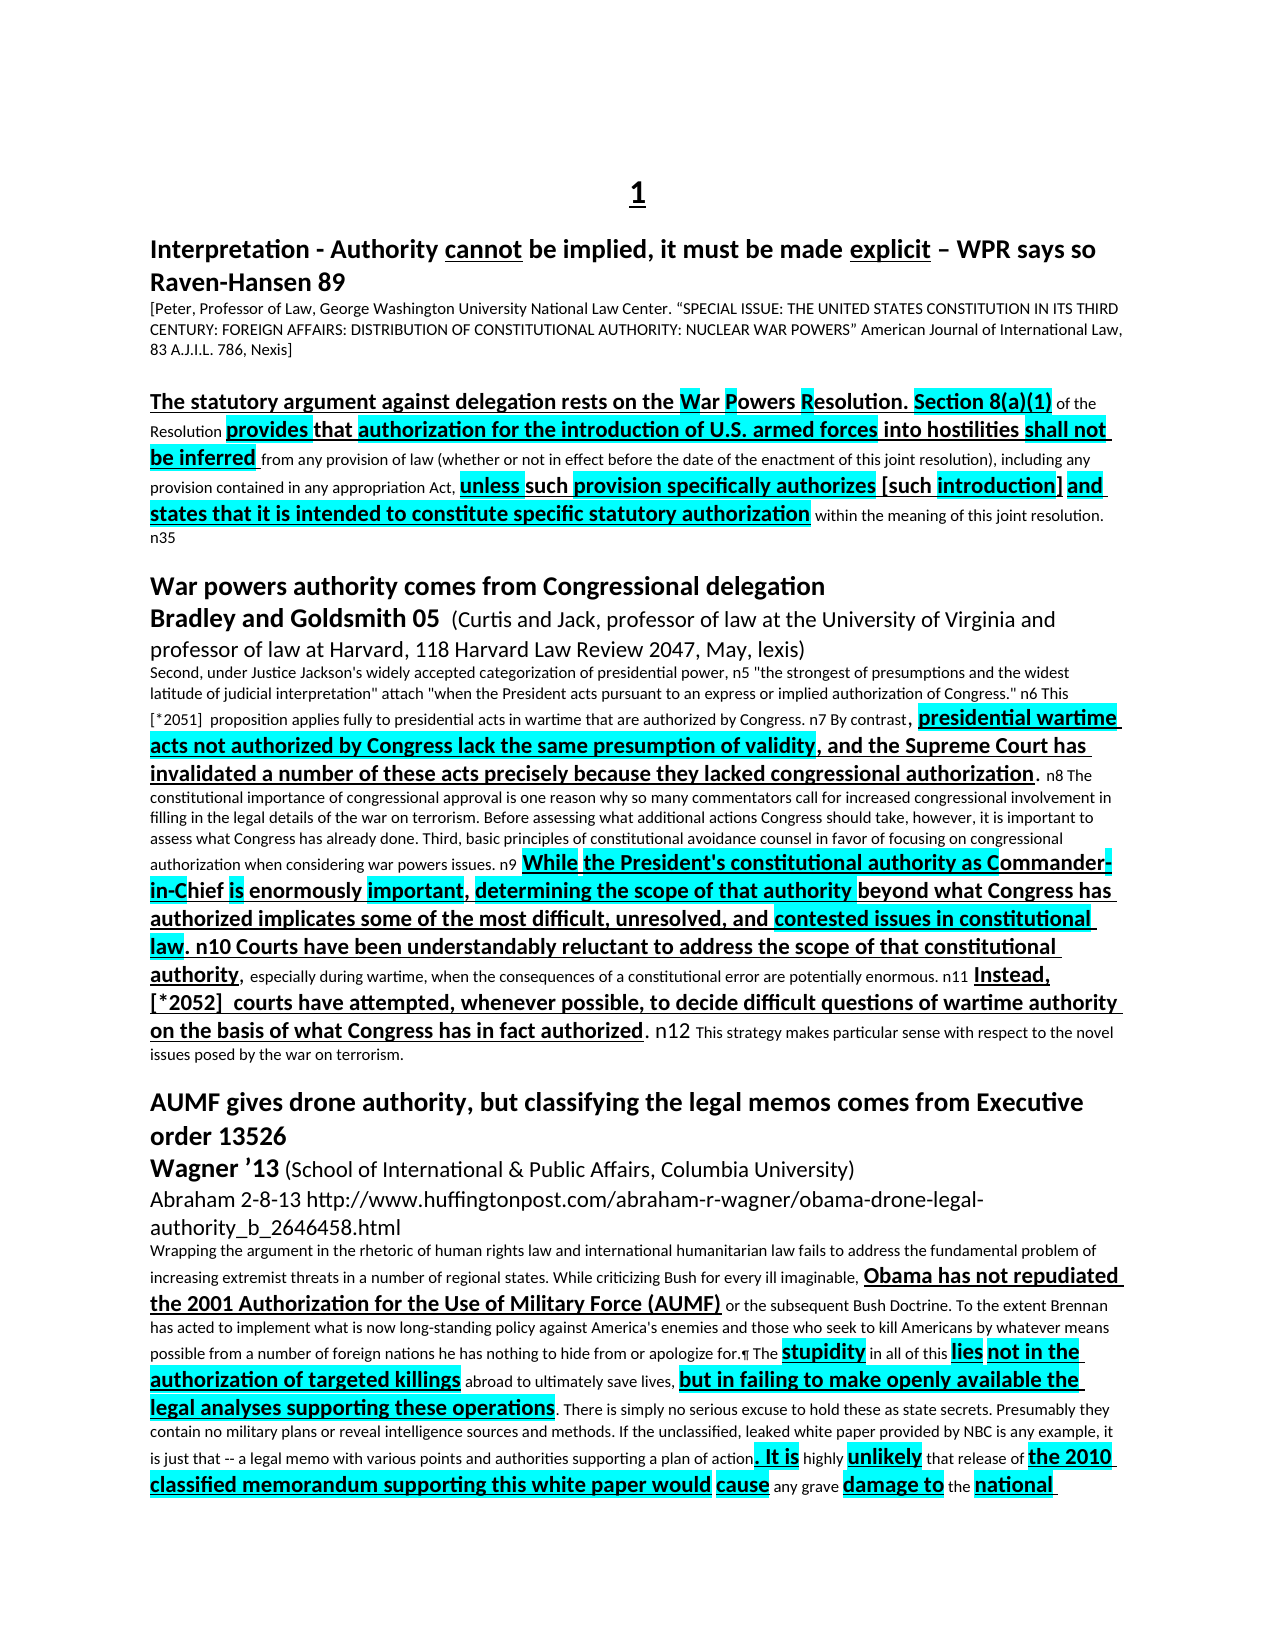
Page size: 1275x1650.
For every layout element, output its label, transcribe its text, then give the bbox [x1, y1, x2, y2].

text The statutory argument against delegation rests on the War Powers Resolution. Section 8(a)(1) of the Resolution provides that authorization for the introduction of U.S. armed forces into hostilities shall not be inferred from any provision of law (whether or not in effect before the date of the enactment of this joint resolution), including any provision contained in any appropriation Act, unless such provision specifically authorizes [such introduction] and states that it is intended to constitute specific statutory authorization within the meaning of this joint resolution. n35 [150, 387, 1125, 548]
subtitle 1 [150, 171, 1125, 212]
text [150, 1241, 1125, 1498]
text [Peter, Professor of Law, George Washington University National Law Center. “SPECIAL ISSUE: THE UNITED STATES CONSTITUTION IN ITS THIRD CENTURY: FOREIGN AFFAIRS: DISTRIBUTION OF CONSTITUTIONAL AUTHORITY: NUCLEAR WAR POWERS” American Journal of International Law, 83 A.J.I.L. 786, Nexis] [150, 298, 1125, 359]
subtitle Interpretation - Authority cannot be implied, it must be made explicit – WPR says so [150, 232, 1125, 265]
subtitle War powers authority comes from Congressional delegation [150, 569, 1125, 602]
text Abraham 2-8-13 http://www.huffingtonpost.com/abraham-r-wagner/obama-drone-legal-authority_b_2646458.html [150, 1185, 1125, 1241]
text Wagner ’13 (School of International & Public Affairs, Columbia University) [150, 1152, 1125, 1185]
text Bradley and Goldsmith 05 (Curtis and Jack, professor of law at the University of Virginia and professor of law at Harvard, 118 Harvard Law Review 2047, May, lexis) [150, 602, 1125, 663]
text Raven-Hansen 89 [150, 265, 1125, 298]
text Second, under Justice Jackson's widely accepted categorization of presidential power, n5 "the strongest of presumptions and the widest latitude of judicial interpretation" attach "when the President acts pursuant to an express or implied authorization of Congress." n6 This [*2051] proposition applies fully to presidential acts in wartime that are authorized by Congress. n7 By contrast, presidential wartime acts not authorized by Congress lack the same presumption of validity, and the Supreme Court has invalidated a number of these acts precisely because they lacked congressional authorization. n8 The constitutional importance of congressional approval is one reason why so many commentators call for increased congressional involvement in filling in the legal details of the war on terrorism. Before assessing what additional actions Congress should take, however, it is important to assess what Congress has already done. Third, basic principles of constitutional avoidance counsel in favor of focusing on congressional authorization when considering war powers issues. n9 While the President's constitutional authority as Commander-in-Chief is enormously important, determining the scope of that authority beyond what Congress has authorized implicates some of the most difficult, unresolved, and contested issues in constitutional law. n10 Courts have been understandably reluctant to address the scope of that constitutional authority, especially during wartime, when the consequences of a constitutional error are potentially enormous. n11 Instead, [*2052] courts have attempted, whenever possible, to decide difficult questions of wartime authority on the basis of what Congress has in fact authorized. n12 This strategy makes particular sense with respect to the novel issues posed by the war on terrorism. [150, 663, 1125, 1065]
subtitle AUMF gives drone authority, but classifying the legal memos comes from Executive order 13526 [150, 1086, 1125, 1152]
